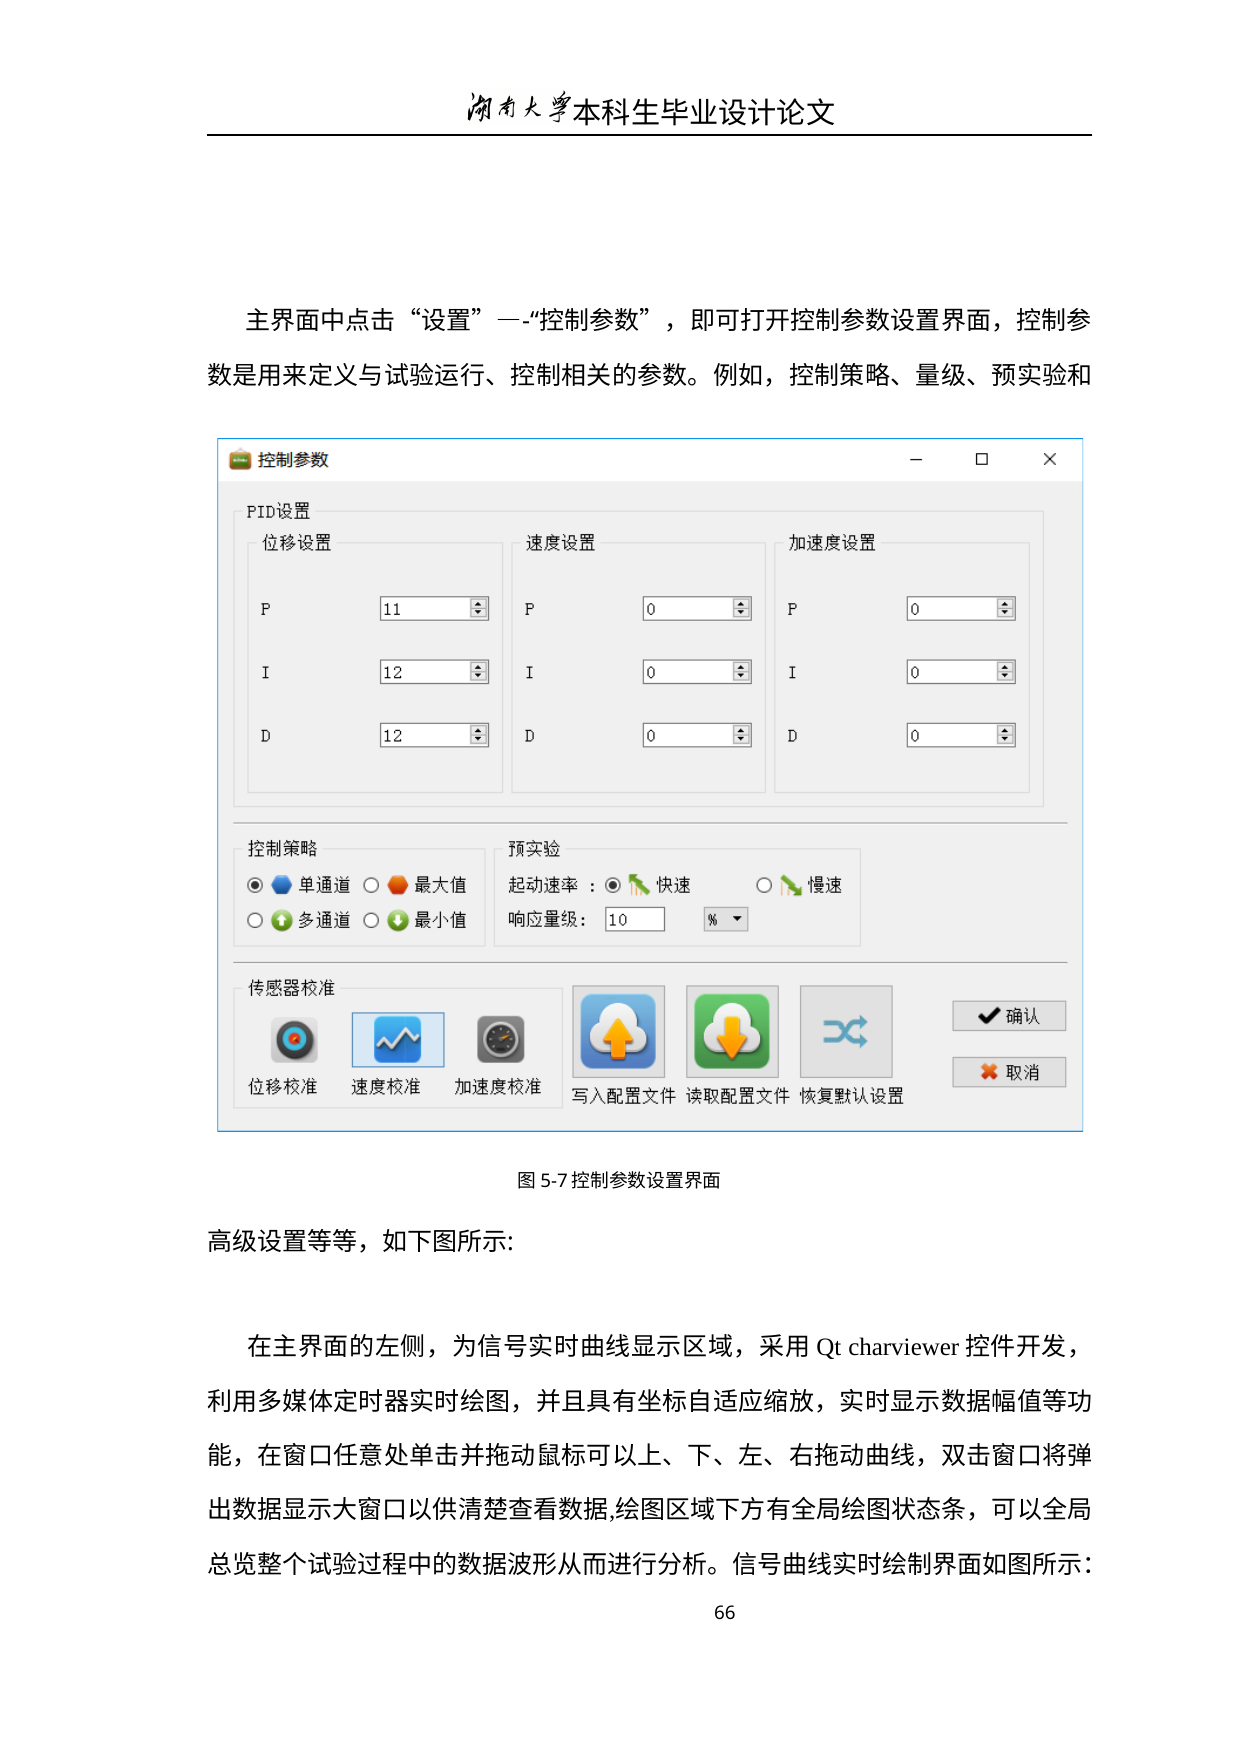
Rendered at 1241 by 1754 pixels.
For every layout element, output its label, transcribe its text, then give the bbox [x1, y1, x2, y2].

picture [217, 438, 1084, 1132]
text 在主界面的左侧，为信号实时曲线显示区域，采用Qt charviewer控件开发，利用多媒体定时器实时绘图，并且具有坐标自适应缩放，实时显示数据幅值等功能，在窗口任意处单击并拖动鼠标可以上、下、左、右拖动曲线，双击窗口将弹出数据显示大窗口以供清楚查看数据,绘图区域下方有全局绘图状态条，可以全局总览整个试验过程中的数据波形从而进行分析。信号曲线实时绘制界面如图所示： [207, 1327, 1092, 1581]
picture [464, 88, 573, 124]
